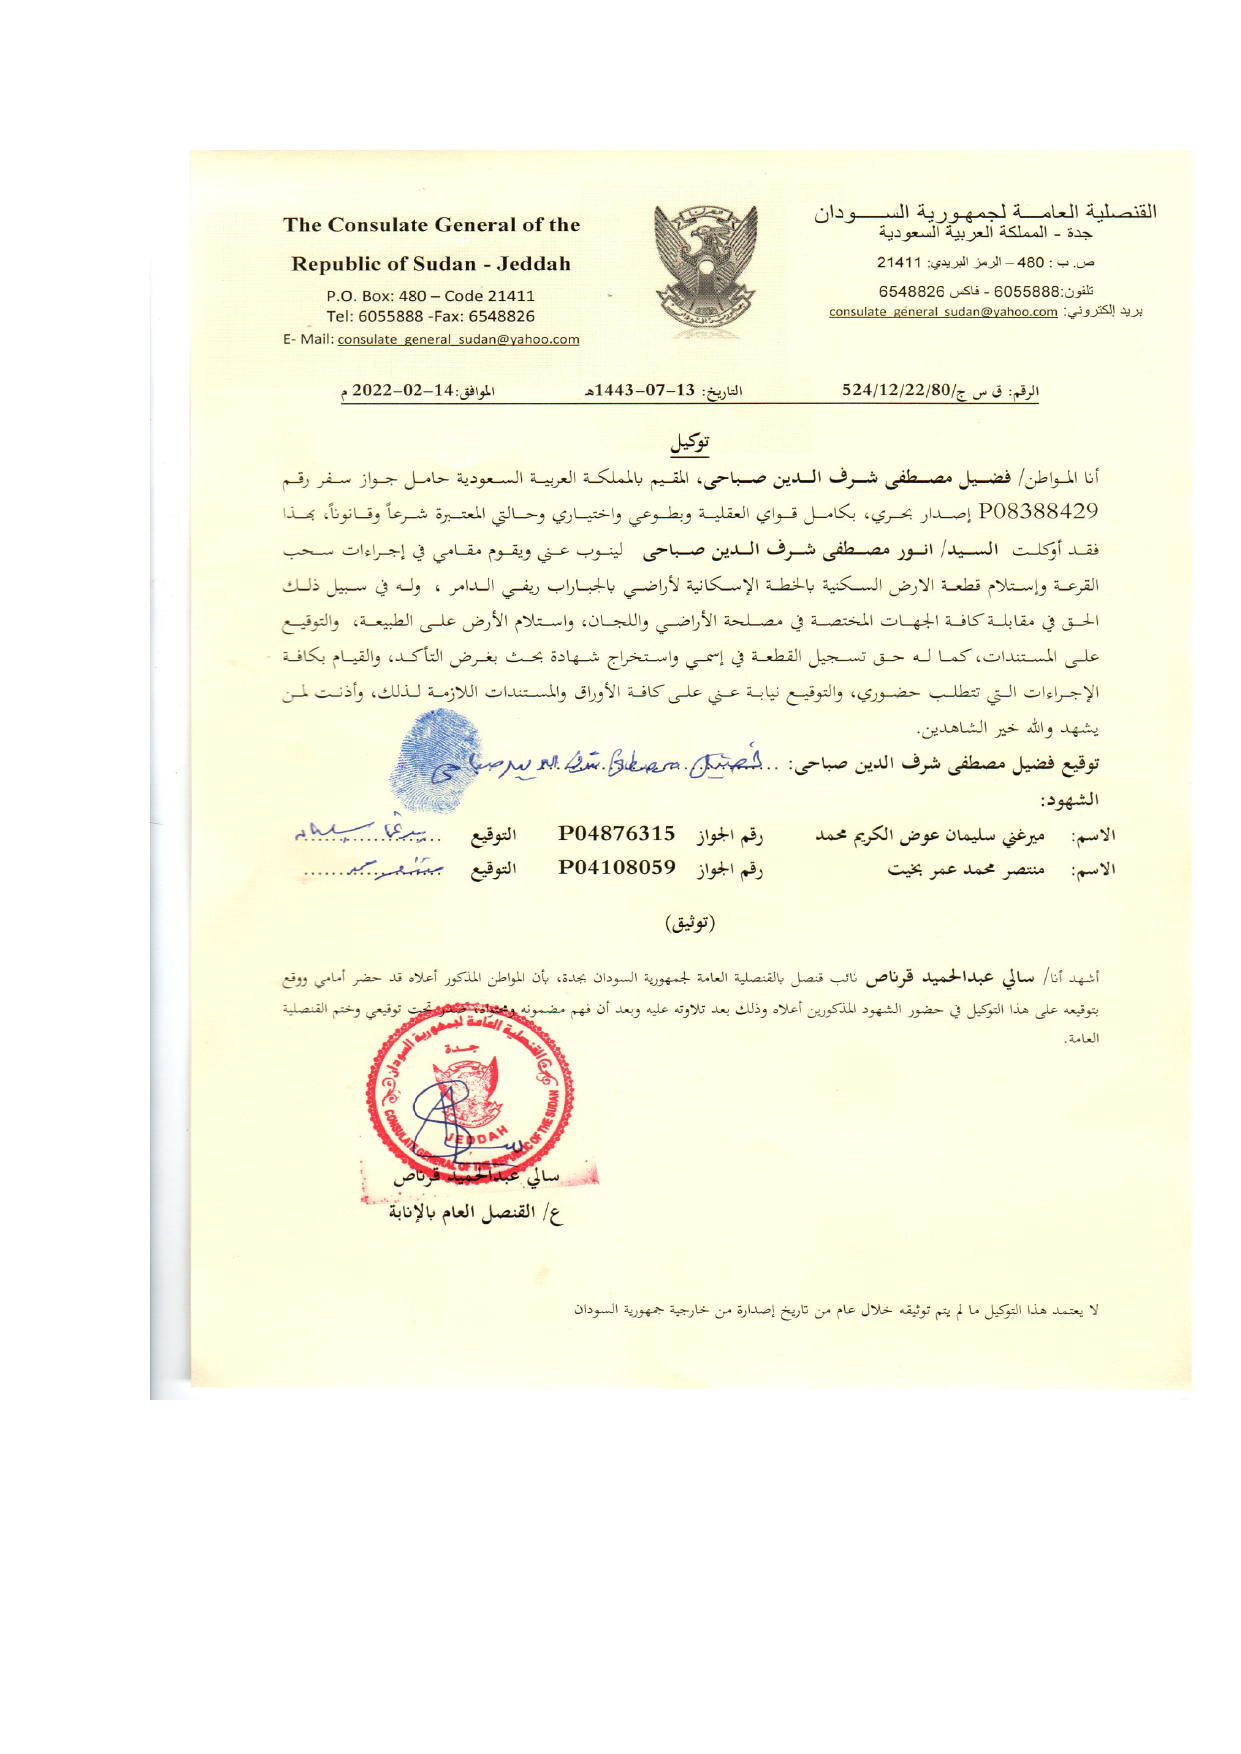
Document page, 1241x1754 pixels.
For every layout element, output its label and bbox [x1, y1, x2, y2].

picture [150, 150, 1192, 1400]
